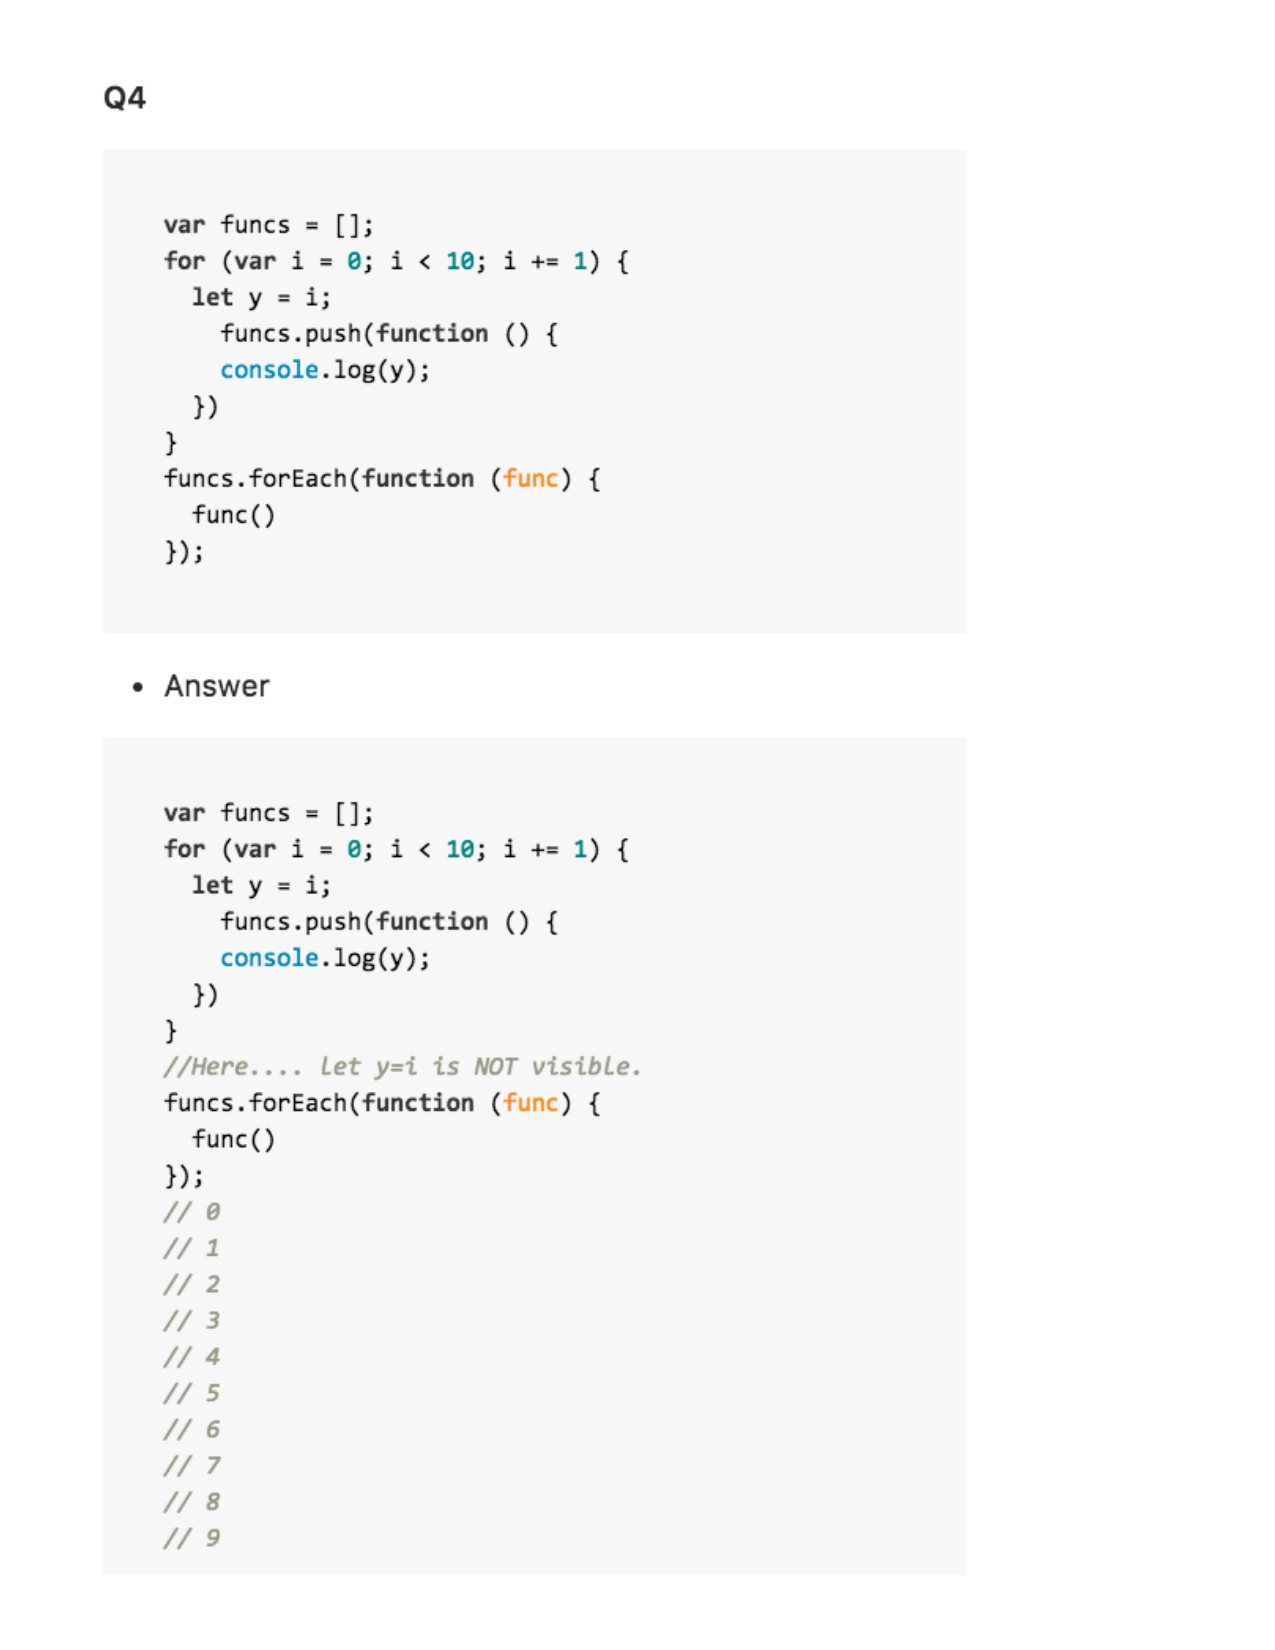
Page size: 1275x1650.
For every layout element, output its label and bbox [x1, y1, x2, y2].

picture [75, 75, 967, 1575]
